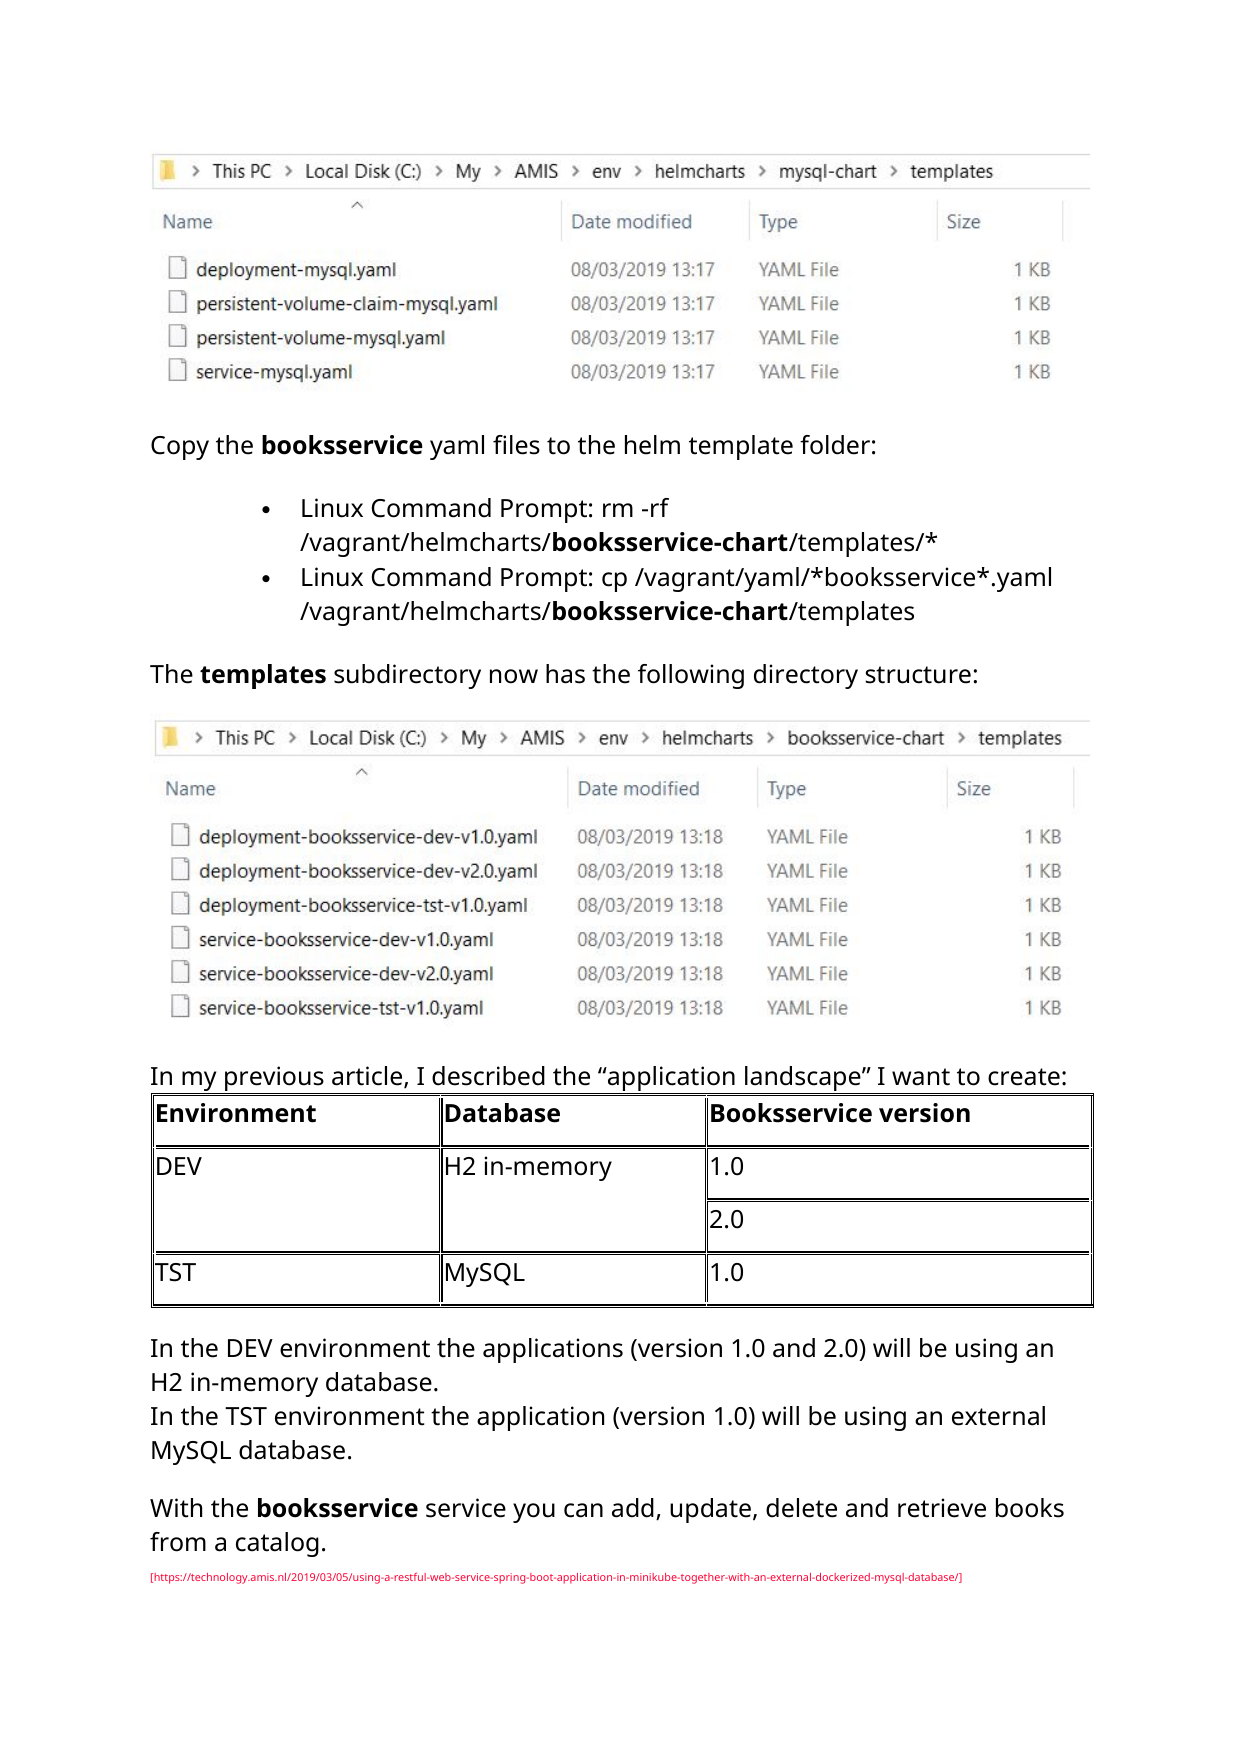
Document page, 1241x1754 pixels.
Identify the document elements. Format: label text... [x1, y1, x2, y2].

text Copy the booksservice yaml files to the helm template folder: [150, 428, 1090, 462]
table_cell MySQL [441, 1255, 707, 1304]
table_cell 1.0 [707, 1251, 1091, 1304]
table_cell 2.0 [708, 1198, 1091, 1251]
text In the DEV environment the applications (version 1.0 and 2.0) will be using an H2 in-memory database. In the TST environment the application (version 1.0) will be using an external MySQL database. [150, 1331, 1090, 1467]
list Linux Command Prompt: rm -rf /vagrant/helmcharts/booksservice-chart/templates/* [262, 491, 1090, 559]
table_header Environment [154, 1094, 441, 1145]
text In my previous article, I described the “application landscape” I want to create: [150, 1058, 1090, 1092]
table_header Database [441, 1096, 707, 1145]
table_cell TST [154, 1251, 441, 1304]
table_cell 1.0 [708, 1145, 1091, 1198]
text The templates subdirectory now has the following directory structure: [150, 656, 1090, 691]
picture [150, 150, 1091, 405]
list Linux Command Prompt: cp /vagrant/yaml/*booksservice*.yaml /vagrant/helmcharts/booksservice-chart/templates [262, 559, 1090, 627]
text With the booksservice service you can add, update, delete and retrieve books from a catalog. [https://technology.amis.nl/2019/03/05/using-a-restful-web-service-spring-boot-application-in-minikube-together-with-an-external-dockerized-mysql-database/] [150, 1490, 1090, 1584]
table_cell H2 in-memory [443, 1149, 705, 1251]
table_header Booksservice version [707, 1096, 1091, 1145]
table_cell DEV [154, 1145, 439, 1251]
picture [150, 713, 1091, 1035]
